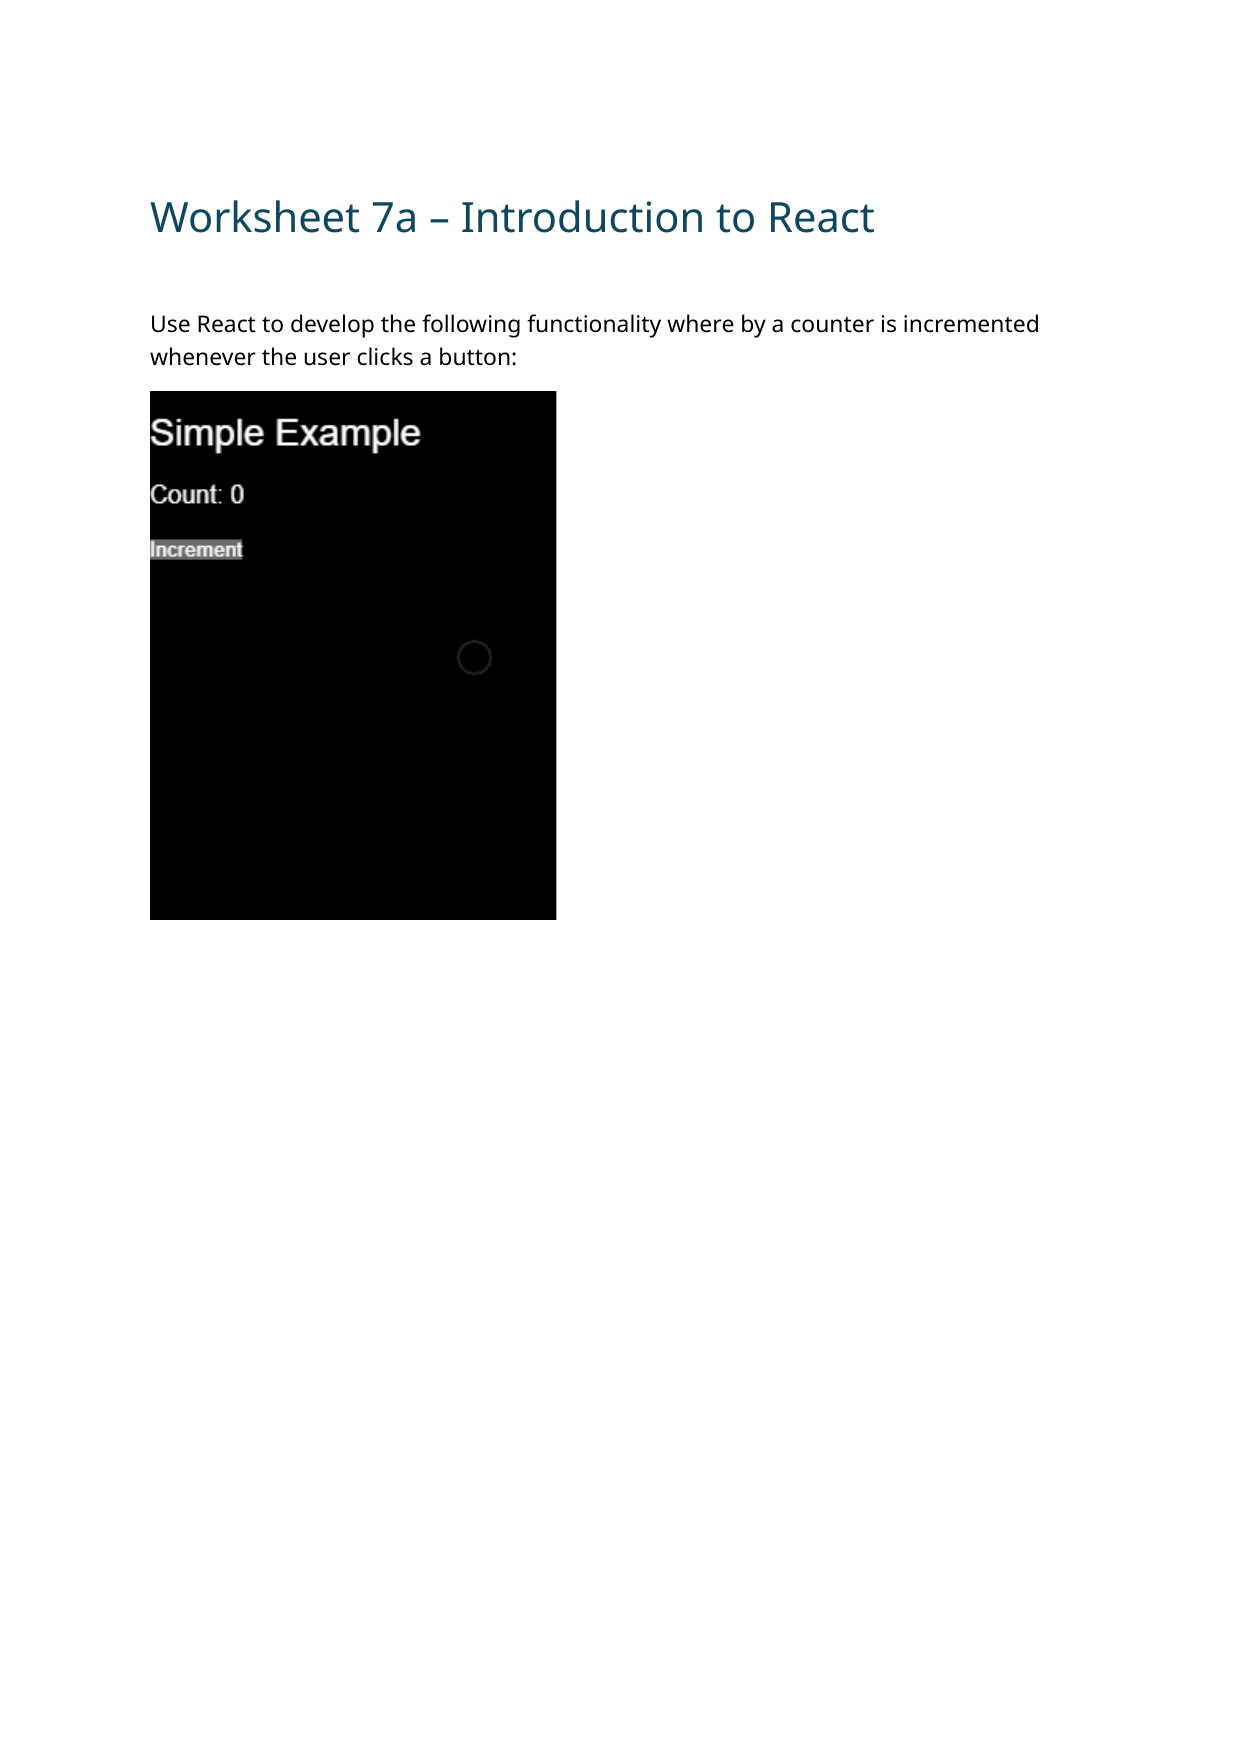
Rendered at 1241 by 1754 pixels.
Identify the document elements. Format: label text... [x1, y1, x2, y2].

text Use React to develop the following functionality where by a counter is incremented whenever the user clicks a button: [150, 307, 1090, 372]
subtitle Worksheet 7a – Introduction to React [150, 187, 1090, 244]
picture [150, 391, 557, 920]
